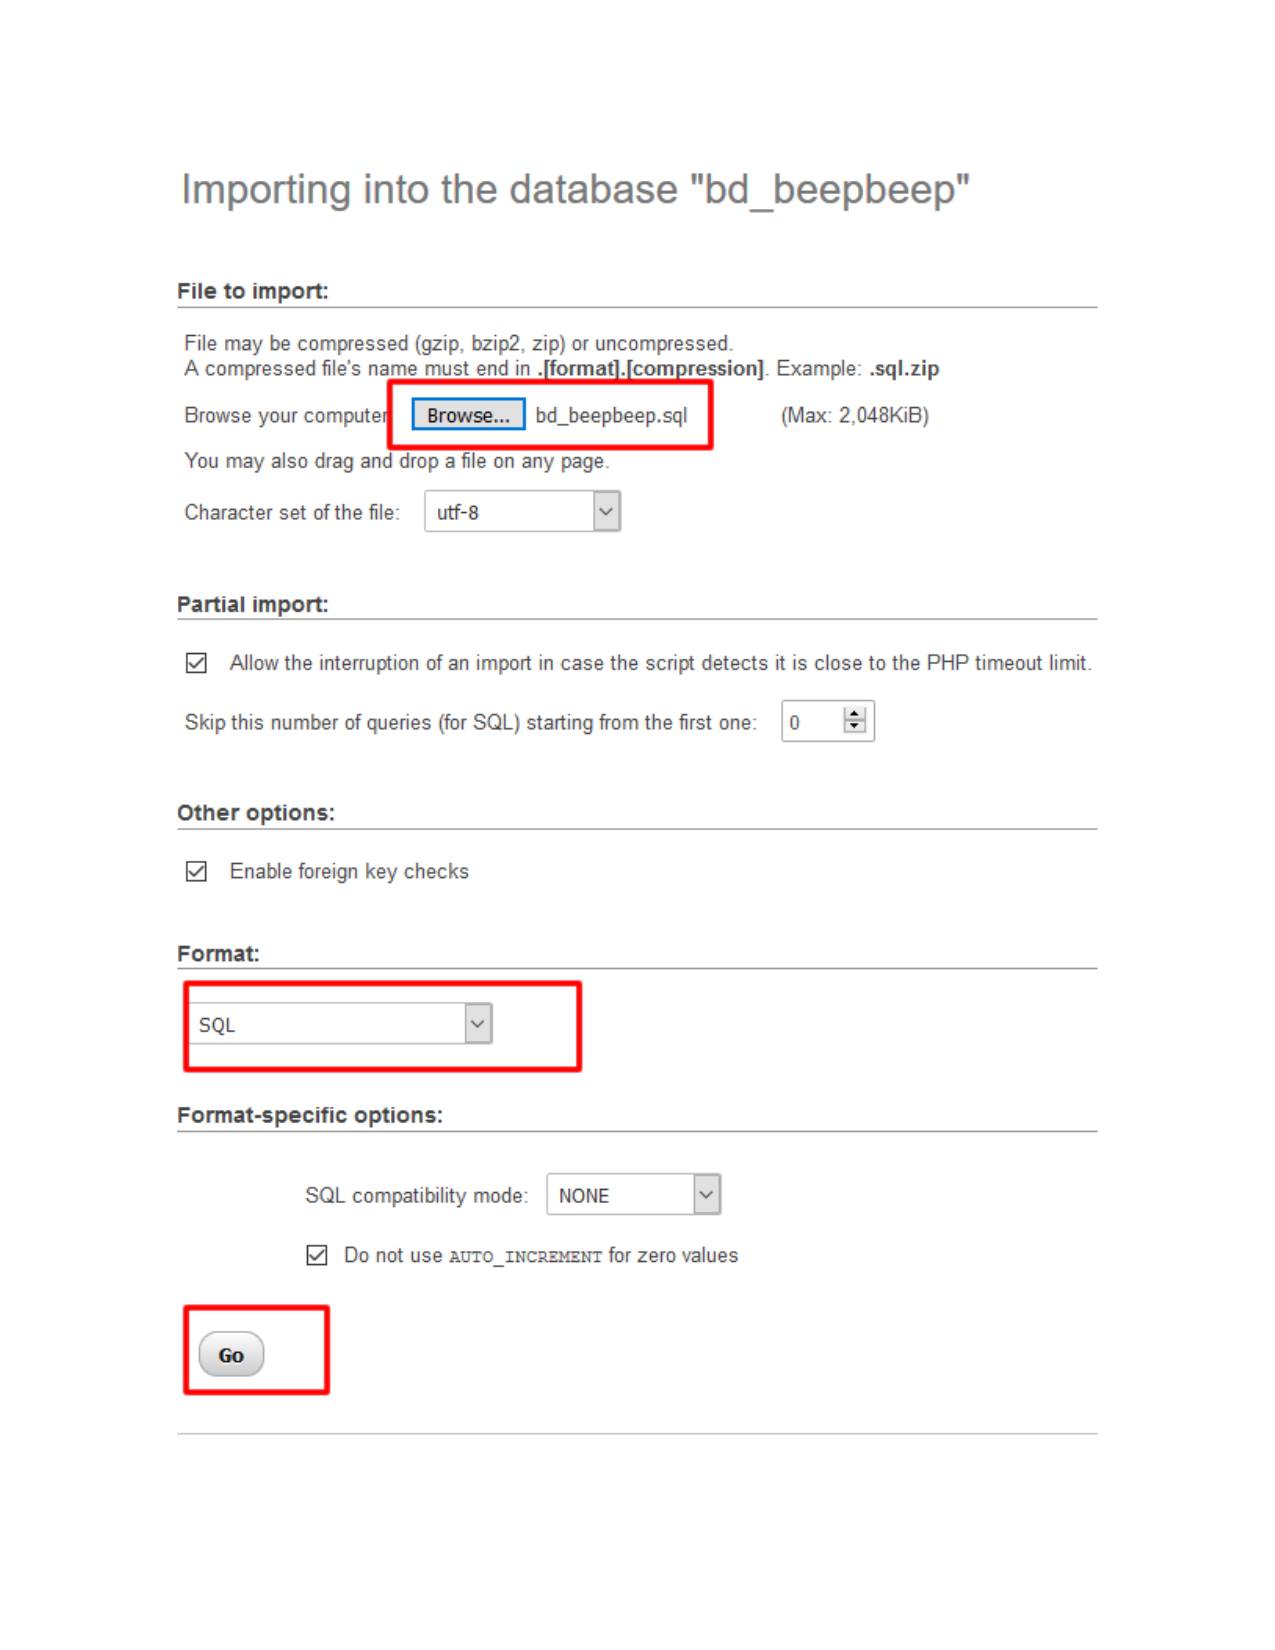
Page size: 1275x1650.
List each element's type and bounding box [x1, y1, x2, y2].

picture [177, 147, 1098, 1438]
